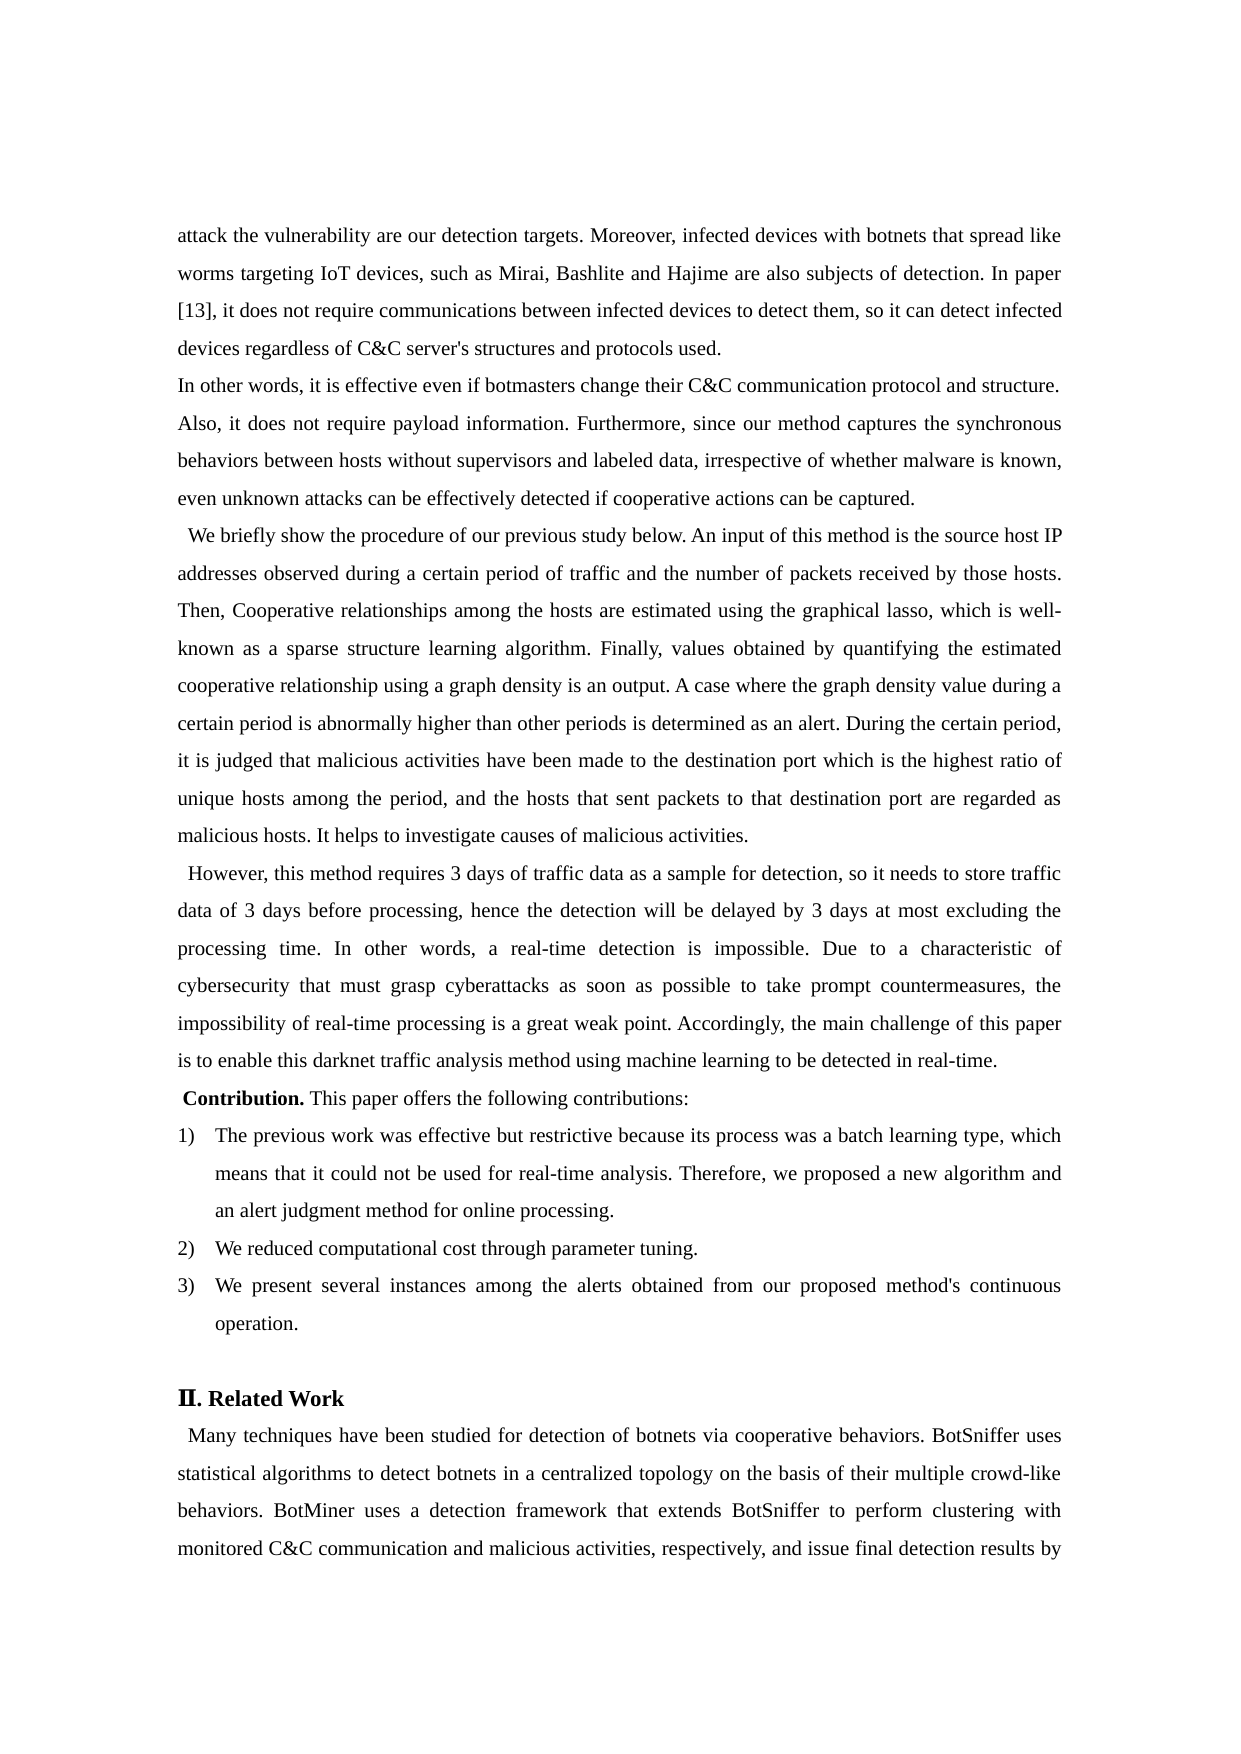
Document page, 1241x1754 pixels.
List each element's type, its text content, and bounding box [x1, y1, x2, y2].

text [177, 1417, 1063, 1567]
text However, this method requires 3 days of traffic data as a sample for detection, so it needs to store traffic data of 3 days before processing, hence the detection will be delayed by 3 days at most excluding the processing time. In other words, a real-time detection is impossible. Due to a characteristic of cybersecurity that must grasp cyberattacks as soon as possible to take prompt countermeasures, the impossibility of real-time processing is a great weak point. Accordingly, the main challenge of this paper is to enable this darknet traffic analysis method using machine learning to be detected in real-time. [177, 854, 1063, 1079]
text Ⅱ. Related Work [177, 1379, 1063, 1417]
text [177, 217, 1063, 367]
text We briefly show the procedure of our previous study below. An input of this method is the source host IP addresses observed during a certain period of traffic and the number of packets received by those hosts. Then, Cooperative relationships among the hosts are estimated using the graphical lasso, which is well-known as a sparse structure learning algorithm. Finally, values obtained by quantifying the estimated cooperative relationship using a graph density is an output. A case where the graph density value during a certain period is abnormally higher than other periods is determined as an alert. During the certain period, it is judged that malicious activities have been made to the destination port which is the highest ratio of unique hosts among the period, and the hosts that sent packets to that destination port are regarded as malicious hosts. It helps to investigate causes of malicious activities. [177, 517, 1063, 854]
list The previous work was effective but restrictive because its process was a batch learning type, which means that it could not be used for real-time analysis. Therefore, we proposed a new algorithm and an alert judgment method for online processing. [177, 1117, 1063, 1229]
list We reduced computational cost through parameter tuning. [177, 1229, 1063, 1267]
text Contribution. This paper offers the following contributions: [177, 1079, 1063, 1117]
text In other words, it is effective even if botmasters change their C&C communication protocol and structure. [177, 367, 1063, 404]
list We present several instances among the alerts obtained from our proposed method's continuous operation. [177, 1267, 1063, 1342]
text Also, it does not require payload information. Furthermore, since our method captures the synchronous behaviors between hosts without supervisors and labeled data, irrespective of whether malware is known, even unknown attacks can be effectively detected if cooperative actions can be captured. [177, 404, 1063, 517]
